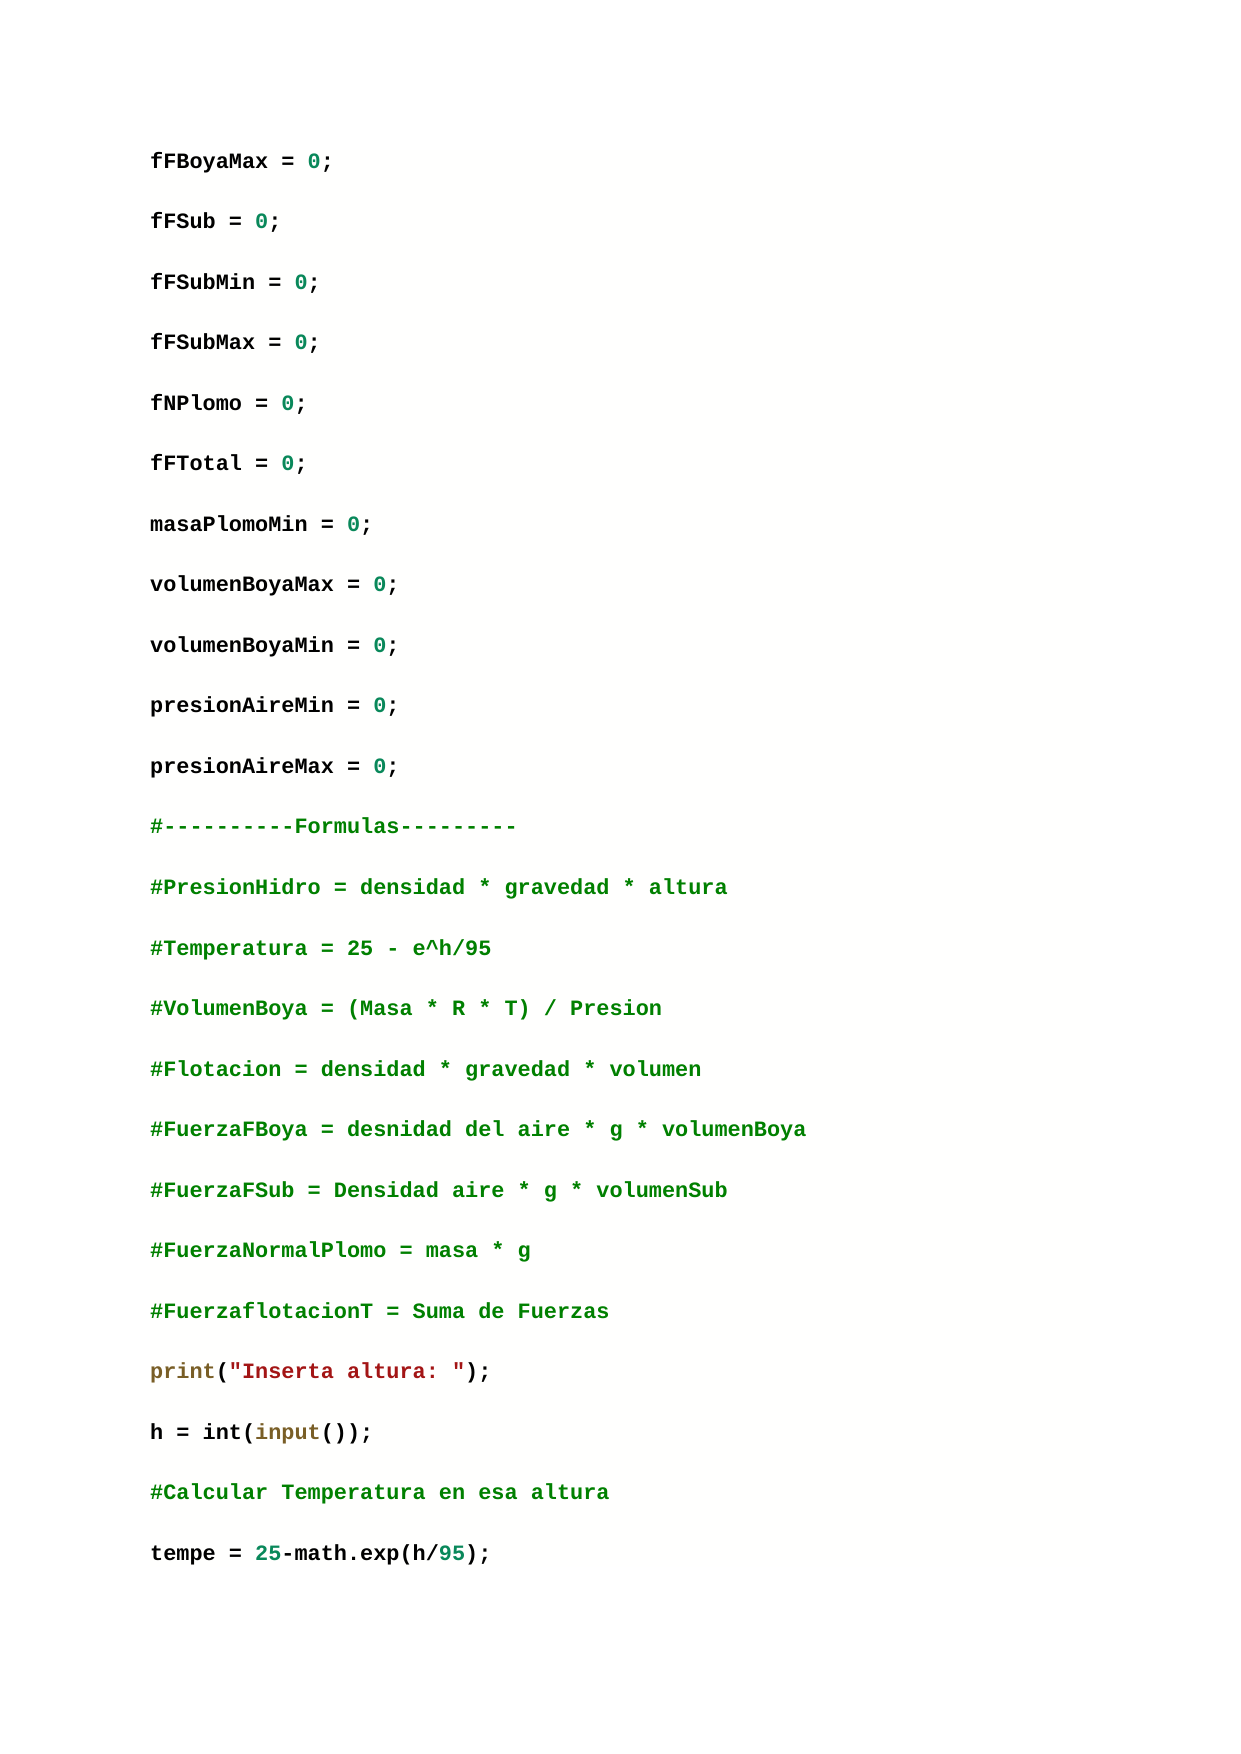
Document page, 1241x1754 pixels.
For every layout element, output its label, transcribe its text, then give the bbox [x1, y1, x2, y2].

text #Calcular Temperatura en esa altura [150, 1481, 1090, 1506]
text #VolumenBoya = (Masa * R * T) / Presion [150, 997, 1090, 1022]
text fFSubMin = 0; [150, 271, 1090, 296]
text print("Inserta altura: "); [150, 1360, 1090, 1385]
text #FuerzaFSub = Densidad aire * g * volumenSub [150, 1179, 1090, 1204]
text fNPlomo = 0; [150, 392, 1090, 417]
text #FuerzaflotacionT = Suma de Fuerzas [150, 1300, 1090, 1325]
text h = int(input()); [150, 1421, 1090, 1446]
text #FuerzaNormalPlomo = masa * g [150, 1239, 1090, 1264]
text #----------Formulas--------- [150, 816, 1090, 841]
text #Temperatura = 25 - e^h/95 [150, 937, 1090, 962]
text volumenBoyaMin = 0; [150, 634, 1090, 659]
text fFSubMax = 0; [150, 332, 1090, 356]
text #PresionHidro = densidad * gravedad * altura [150, 876, 1090, 901]
text fFTotal = 0; [150, 453, 1090, 477]
text fFBoyaMax = 0; [150, 150, 1090, 175]
text tempe = 25-math.exp(h/95); [150, 1542, 1090, 1567]
text #FuerzaFBoya = desnidad del aire * g * volumenBoya [150, 1118, 1090, 1143]
text fFSub = 0; [150, 211, 1090, 235]
text volumenBoyaMax = 0; [150, 574, 1090, 598]
text #Flotacion = densidad * gravedad * volumen [150, 1058, 1090, 1083]
text presionAireMin = 0; [150, 695, 1090, 719]
text presionAireMax = 0; [150, 755, 1090, 780]
text masaPlomoMin = 0; [150, 513, 1090, 538]
